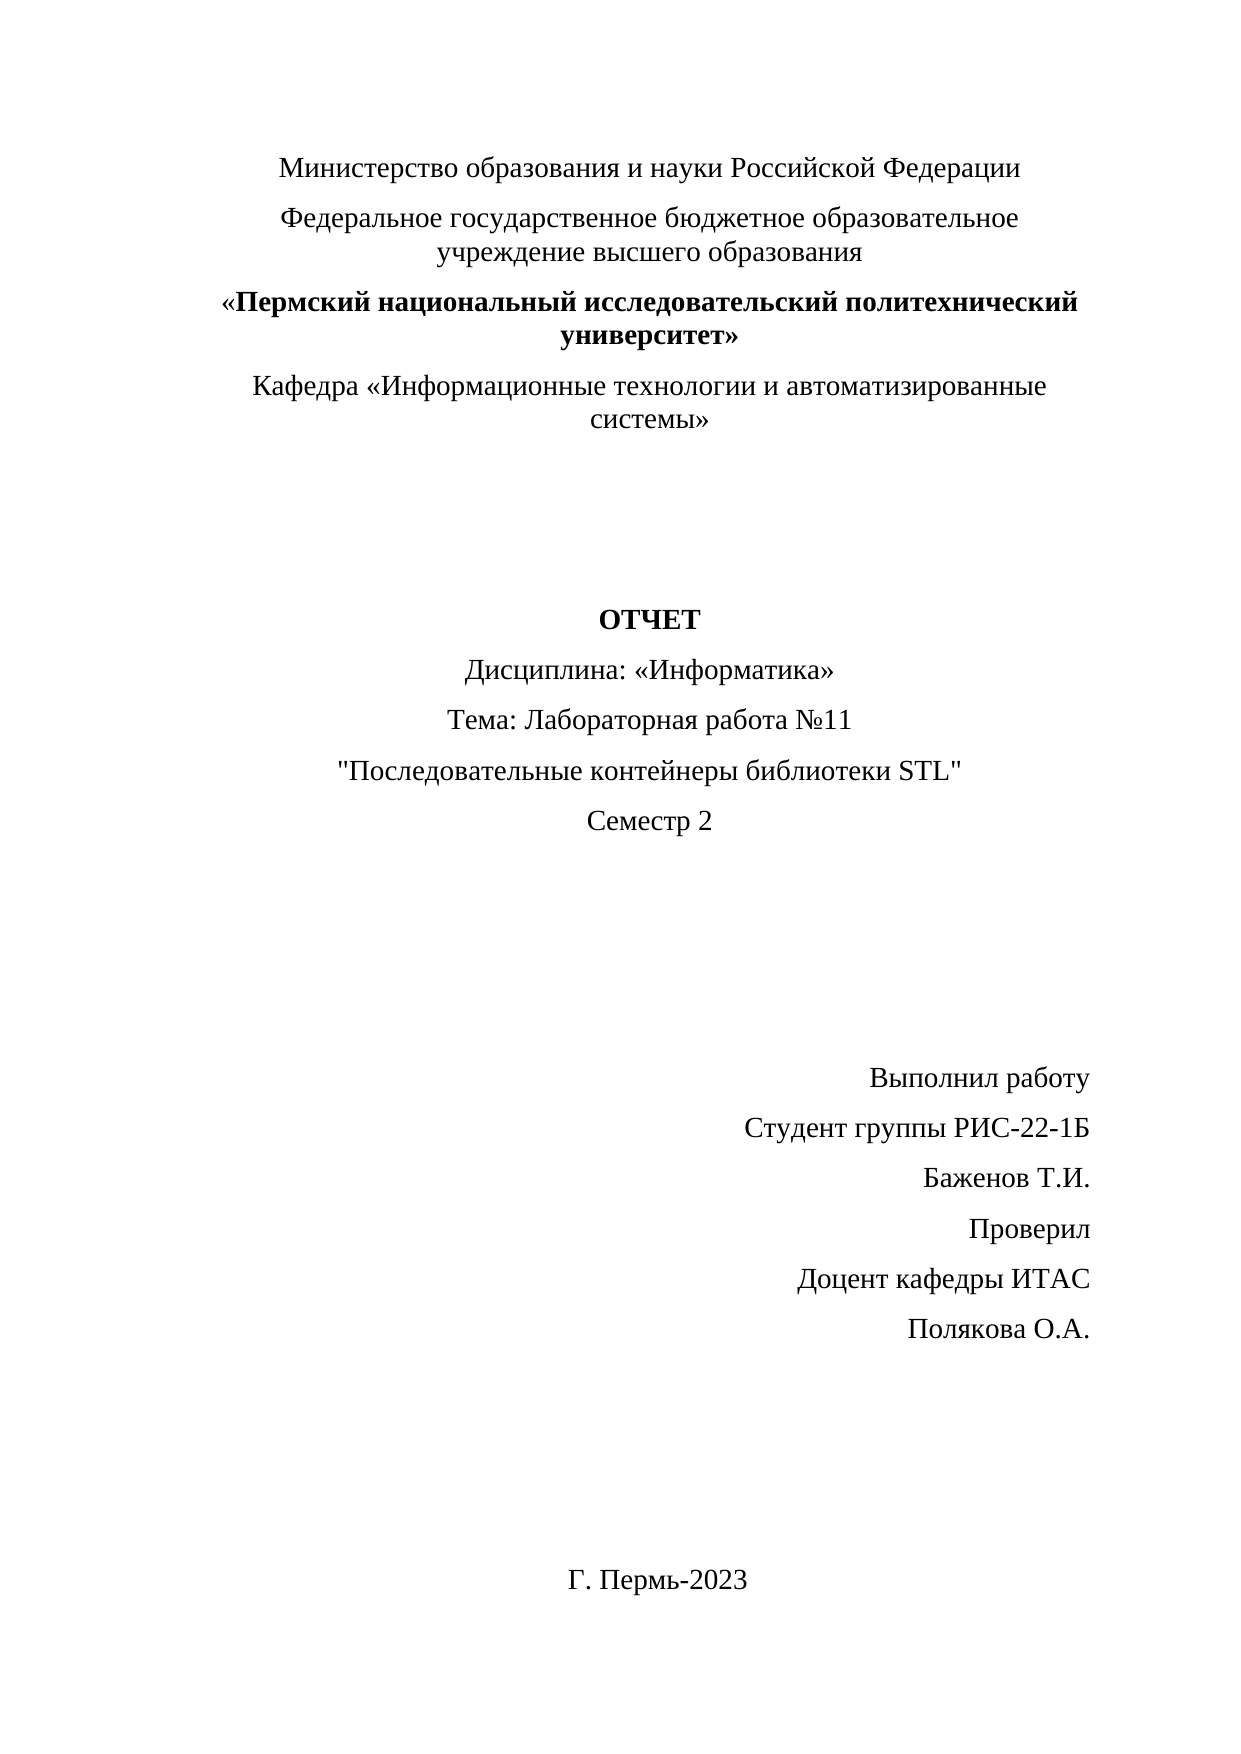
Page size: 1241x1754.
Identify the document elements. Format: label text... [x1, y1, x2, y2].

text Доцент кафедры ИТАС [209, 1261, 1090, 1294]
text Кафедра «Информационные технологии и автоматизированные системы» [209, 368, 1090, 435]
text Проверил [209, 1211, 1090, 1244]
text Выполнил работу [209, 1060, 1090, 1094]
text Федеральное государственное бюджетное образовательное учреждение высшего образования [209, 200, 1090, 267]
text Тема: Лабораторная работа №11 [209, 702, 1090, 736]
text Министерство образования и науки Российской Федерации [209, 150, 1090, 183]
text Полякова О.А. [209, 1311, 1090, 1345]
text Семестр 2 [209, 803, 1090, 836]
text Дисциплина: «Информатика» [209, 652, 1090, 686]
text "Последовательные контейнеры библиотеки STL" [209, 753, 1090, 786]
text Г. Пермь-2023 [150, 1562, 1090, 1596]
text «Пермский национальный исследовательский политехнический университет» [209, 284, 1090, 351]
text Студент группы РИС-22-1Б [209, 1110, 1090, 1144]
text Баженов Т.И. [209, 1161, 1090, 1194]
text ОТЧЕТ [209, 602, 1090, 636]
